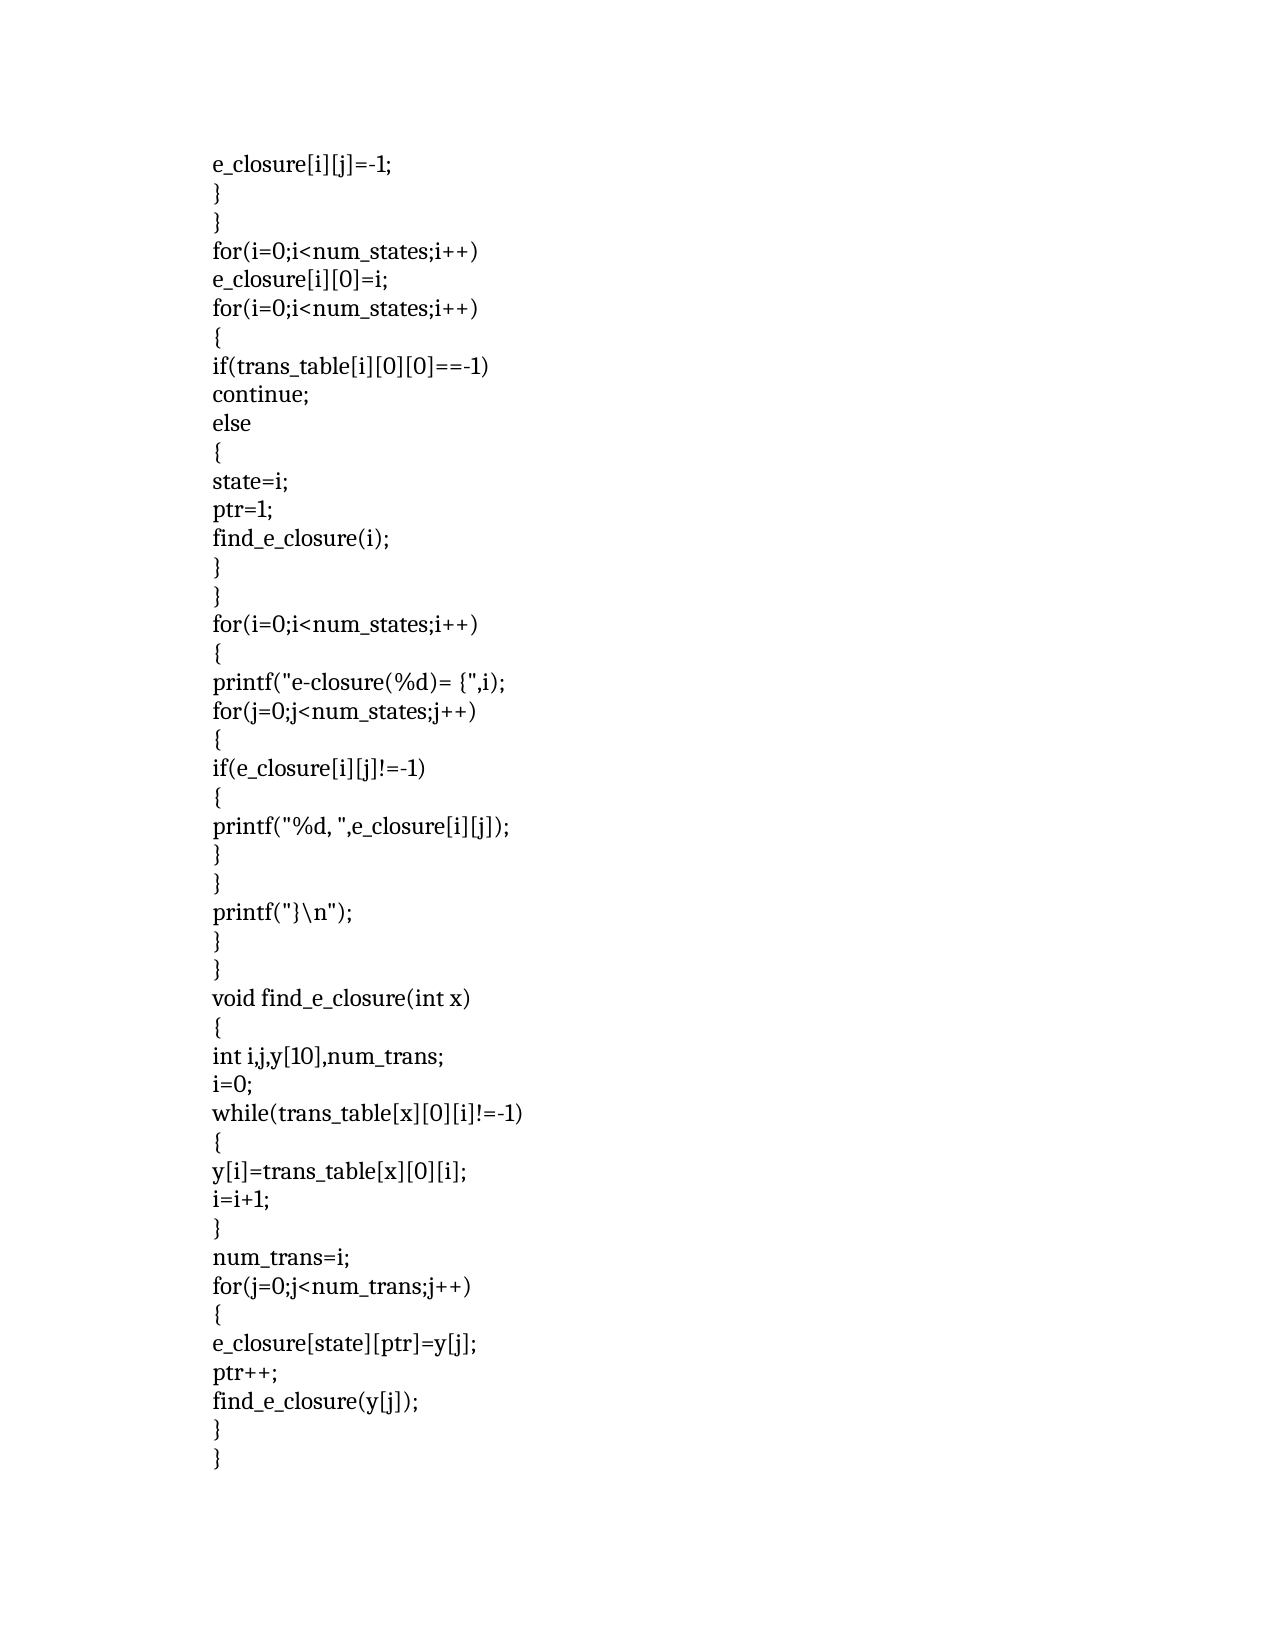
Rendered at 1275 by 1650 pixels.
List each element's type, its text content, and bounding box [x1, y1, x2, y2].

text { [150, 437, 1125, 466]
text i=i+1; [150, 1185, 1125, 1214]
text num_trans=i; [150, 1242, 1125, 1271]
text ptr++; [150, 1357, 1125, 1386]
text if(trans_table[i][0][0]==-1) [150, 351, 1125, 380]
text void find_e_closure(int x) [150, 984, 1125, 1012]
text } [150, 552, 1125, 581]
text for(i=0;i<num_states;i++) [150, 610, 1125, 639]
text { [150, 782, 1125, 811]
text } [150, 1214, 1125, 1242]
text while(trans_table[x][0][i]!=-1) [150, 1099, 1125, 1127]
text } [150, 955, 1125, 984]
text ptr=1; [150, 495, 1125, 524]
text } [150, 581, 1125, 610]
text for(i=0;i<num_states;i++) [150, 294, 1125, 322]
text } [150, 1415, 1125, 1444]
text { [150, 1012, 1125, 1041]
text continue; [150, 380, 1125, 409]
text } [150, 840, 1125, 869]
text int i,j,y[10],num_trans; [150, 1041, 1125, 1070]
text if(e_closure[i][j]!=-1) [150, 754, 1125, 782]
text else [150, 409, 1125, 437]
text } [150, 869, 1125, 897]
text } [150, 926, 1125, 955]
text find_e_closure(i); [150, 524, 1125, 552]
text { [150, 639, 1125, 667]
text } [150, 207, 1125, 236]
text for(i=0;i<num_states;i++) [150, 236, 1125, 265]
text printf("%d, ",e_closure[i][j]); [150, 811, 1125, 840]
text printf("e-closure(%d)= {",i); [150, 667, 1125, 696]
text find_e_closure(y[j]); [150, 1386, 1125, 1415]
text { [150, 322, 1125, 351]
text e_closure[i][j]=-1; [150, 150, 1125, 179]
text for(j=0;j<num_trans;j++) [150, 1271, 1125, 1300]
text } [150, 1444, 1125, 1472]
text state=i; [150, 466, 1125, 495]
text for(j=0;j<num_states;j++) [150, 696, 1125, 725]
text y[i]=trans_table[x][0][i]; [150, 1156, 1125, 1185]
text { [150, 1127, 1125, 1156]
text i=0; [150, 1070, 1125, 1099]
text printf("}\n"); [150, 897, 1125, 926]
text e_closure[i][0]=i; [150, 265, 1125, 294]
text e_closure[state][ptr]=y[j]; [150, 1329, 1125, 1357]
text { [150, 1300, 1125, 1329]
text { [150, 725, 1125, 754]
text } [150, 179, 1125, 207]
